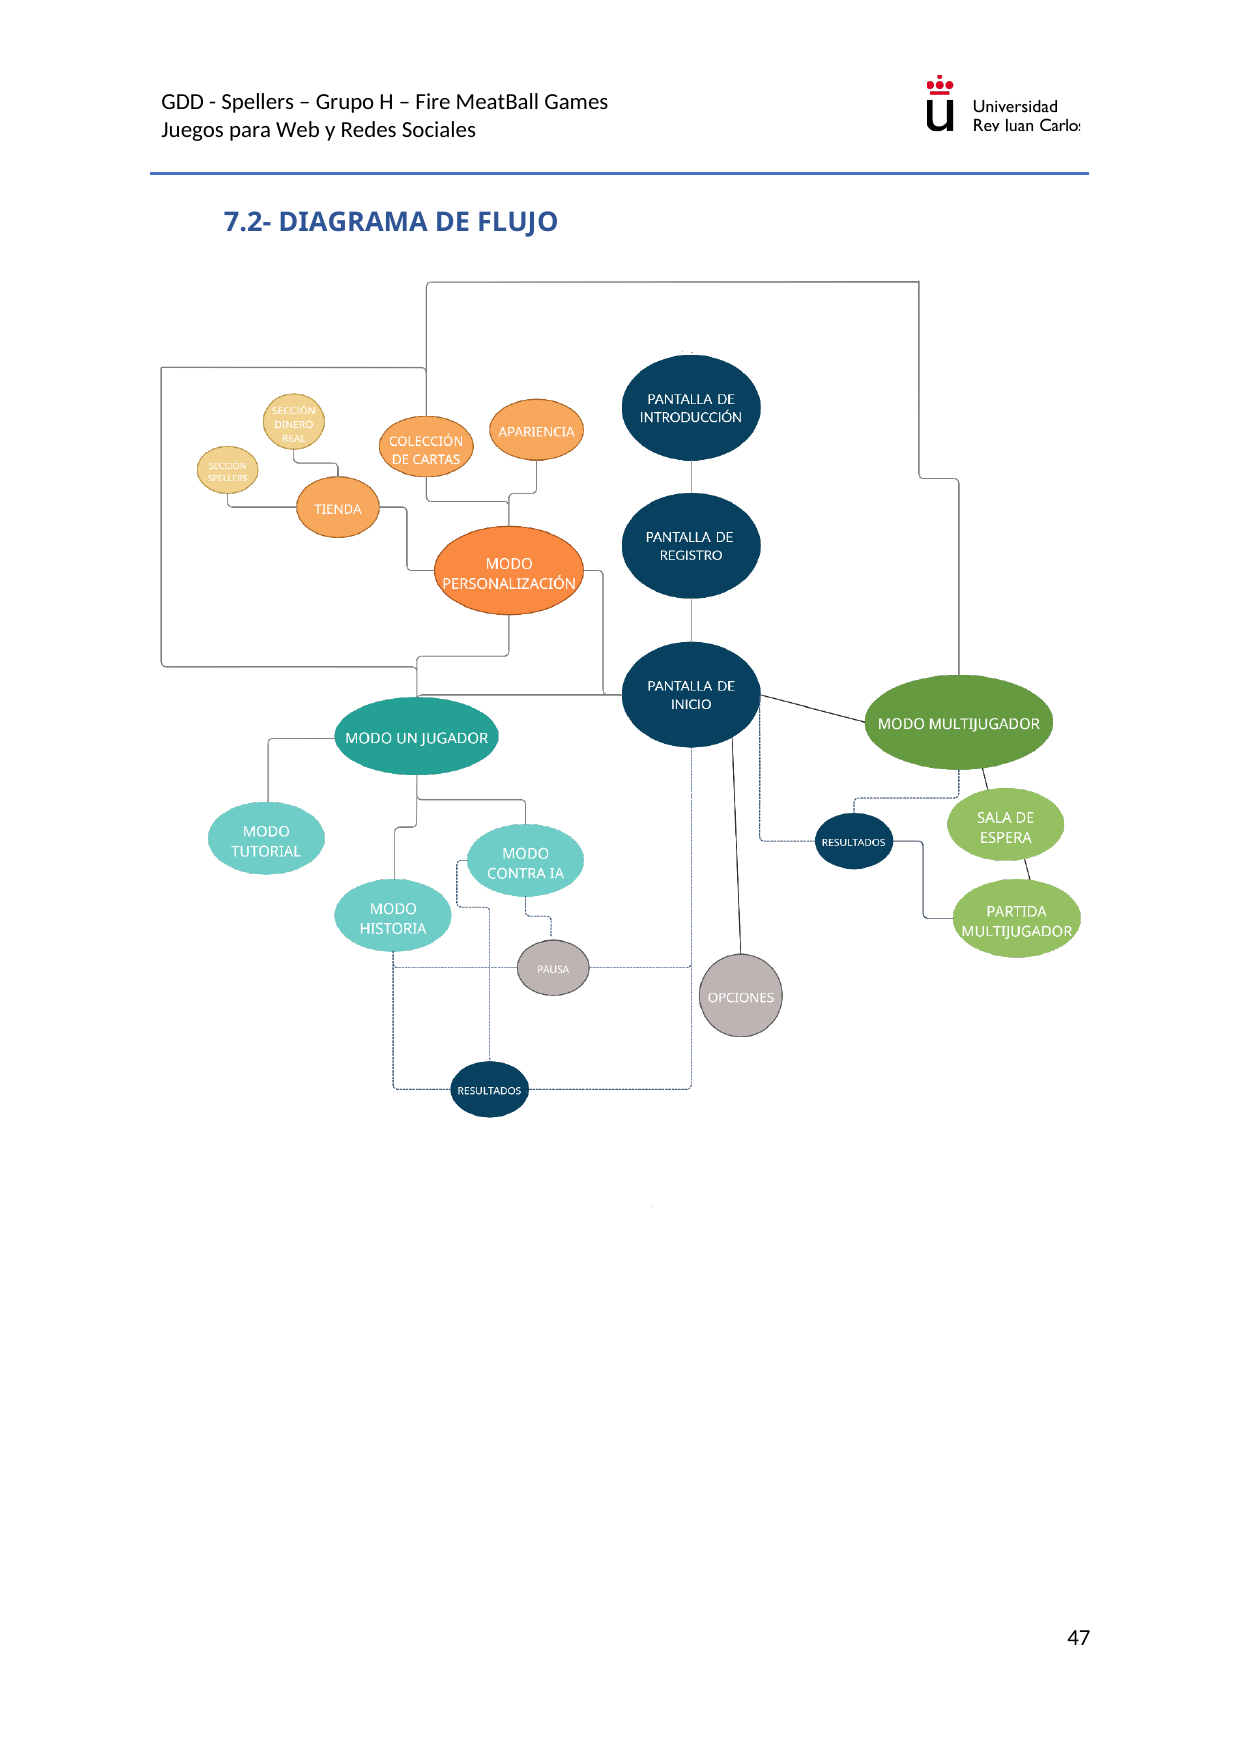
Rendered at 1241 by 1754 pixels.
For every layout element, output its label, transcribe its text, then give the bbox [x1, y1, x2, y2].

picture [150, 270, 1091, 1217]
subtitle 7.2- DIAGRAMA DE FLUJO [150, 203, 1090, 239]
picture [927, 75, 1080, 132]
